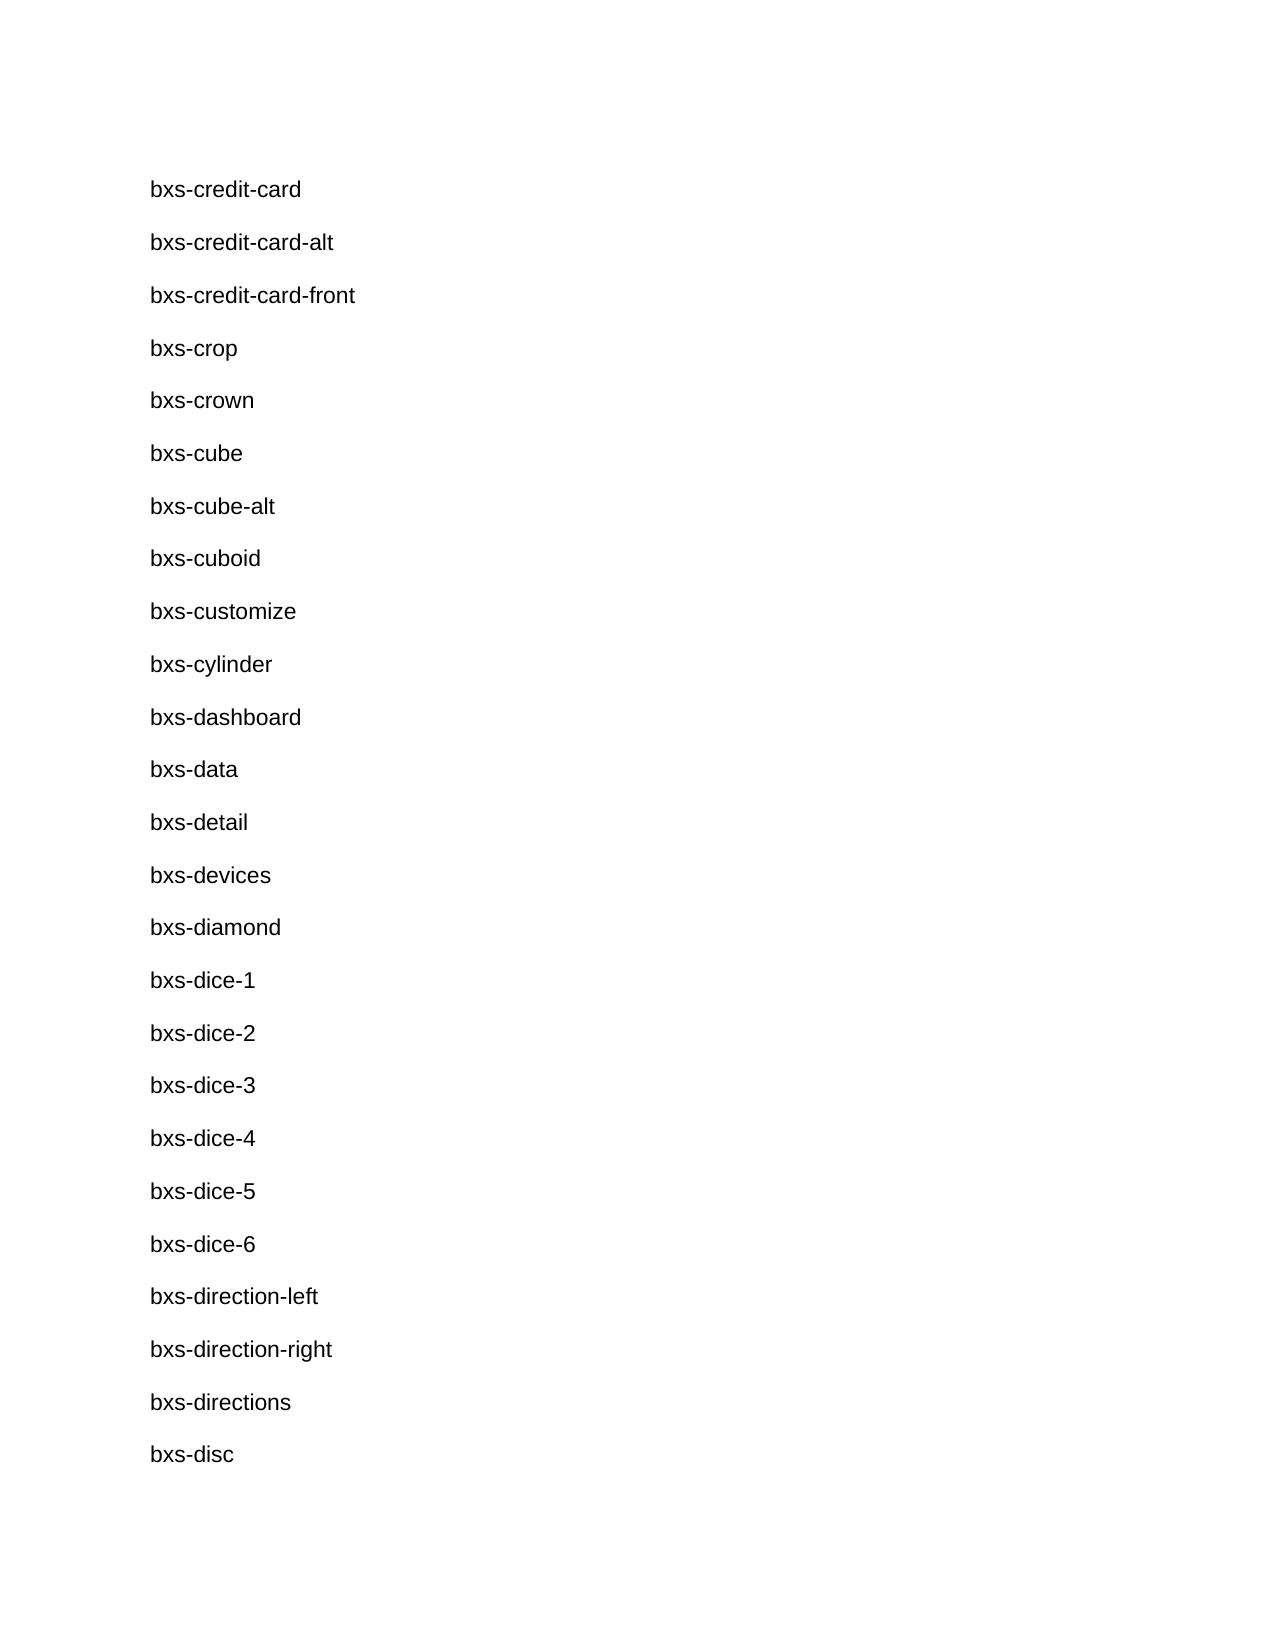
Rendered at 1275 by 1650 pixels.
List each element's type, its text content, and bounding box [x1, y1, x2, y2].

text bxs-credit-card-alt [150, 229, 1125, 255]
text bxs-cube [150, 440, 1125, 466]
text bxs-cube-alt [150, 493, 1125, 519]
text bxs-crown [150, 387, 1125, 413]
text bxs-dice-5 [150, 1178, 1125, 1204]
text bxs-direction-left [150, 1283, 1125, 1309]
text bxs-dice-1 [150, 967, 1125, 993]
text bxs-diamond [150, 914, 1125, 941]
text bxs-directions [150, 1389, 1125, 1415]
text bxs-dice-2 [150, 1020, 1125, 1046]
text bxs-disc [150, 1441, 1125, 1468]
text bxs-credit-card-front [150, 282, 1125, 308]
text bxs-customize [150, 598, 1125, 624]
text bxs-crop [150, 334, 1125, 361]
text bxs-dice-3 [150, 1072, 1125, 1099]
text bxs-direction-right [150, 1336, 1125, 1362]
text bxs-dice-4 [150, 1125, 1125, 1151]
text bxs-dice-6 [150, 1231, 1125, 1257]
text bxs-cuboid [150, 545, 1125, 572]
text bxs-credit-card [150, 176, 1125, 203]
text bxs-detail [150, 809, 1125, 835]
text bxs-devices [150, 862, 1125, 888]
text bxs-cylinder [150, 651, 1125, 677]
text bxs-data [150, 756, 1125, 782]
text bxs-dashboard [150, 703, 1125, 730]
